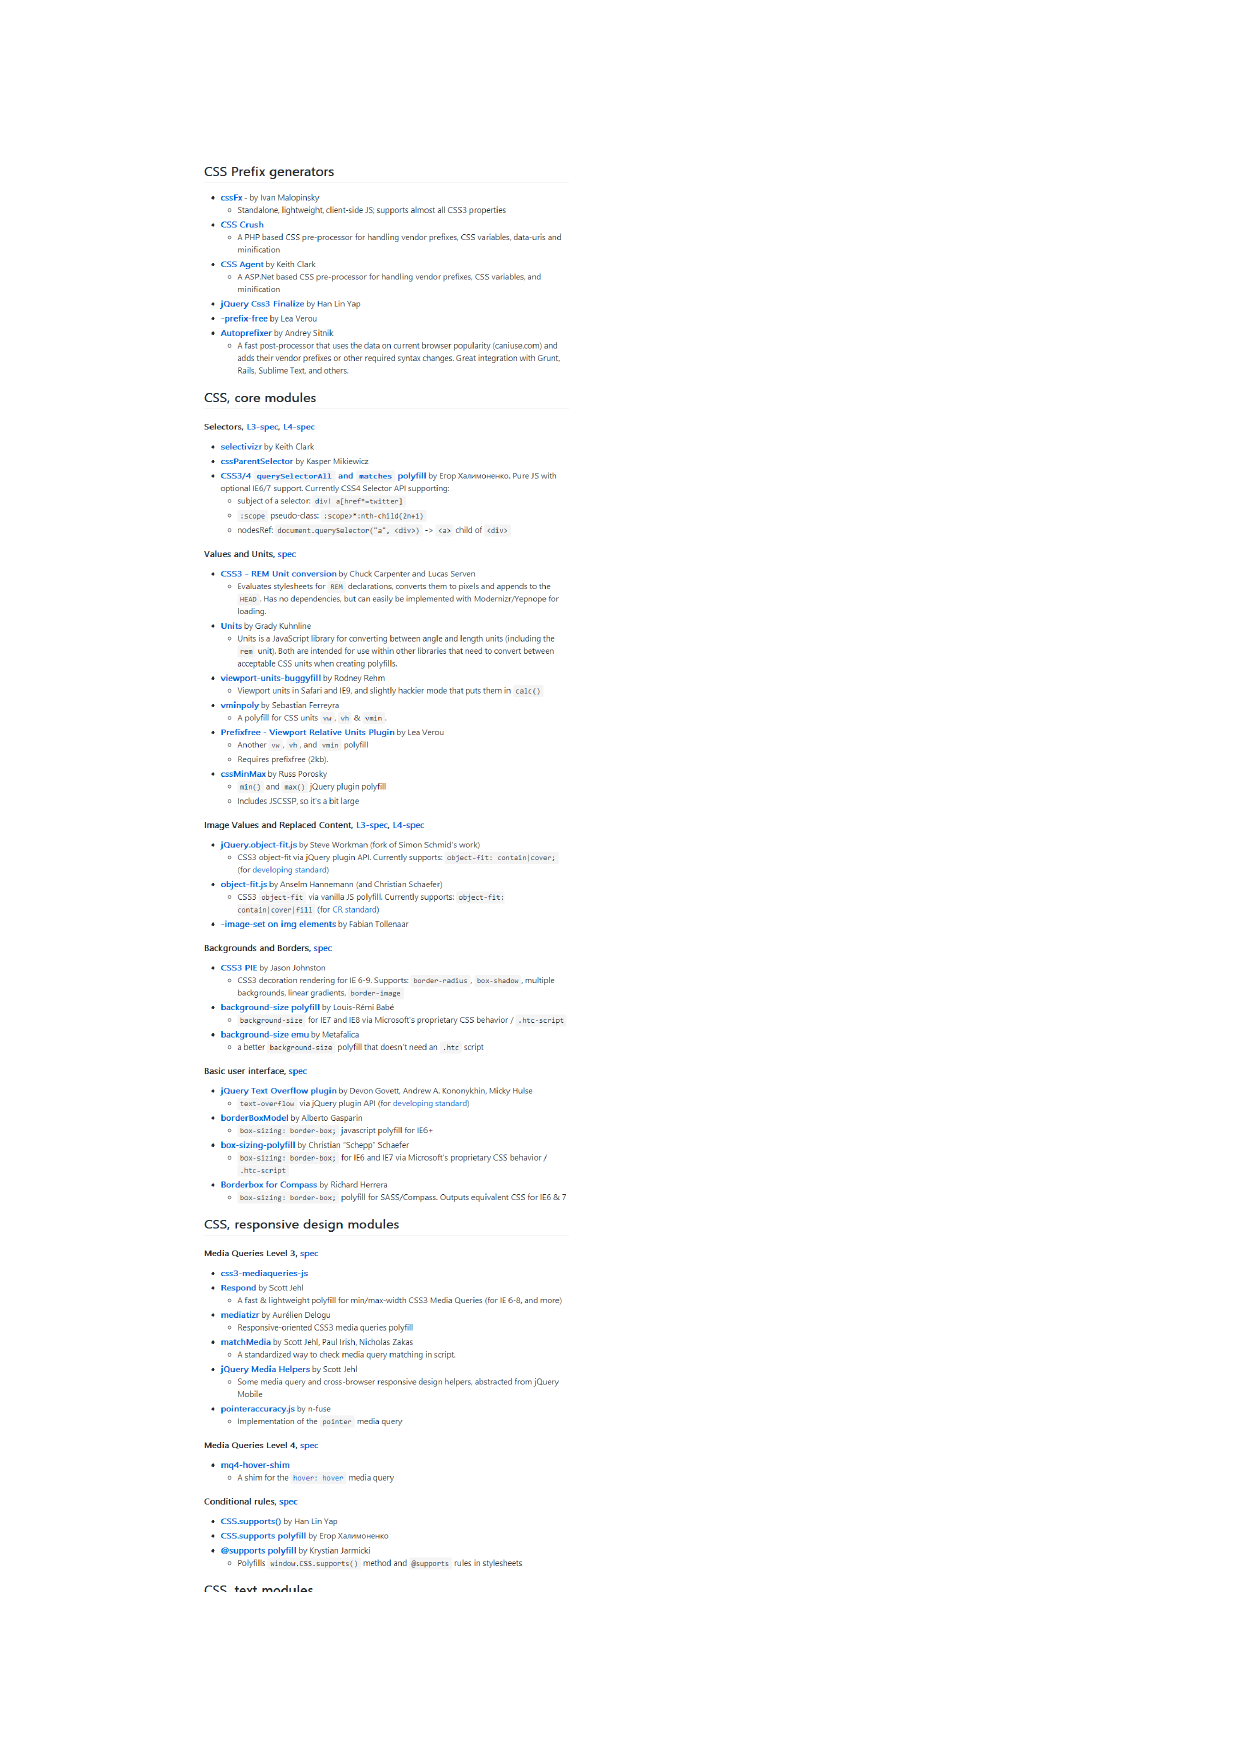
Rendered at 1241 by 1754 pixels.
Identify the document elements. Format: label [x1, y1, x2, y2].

picture [187, 162, 605, 1592]
